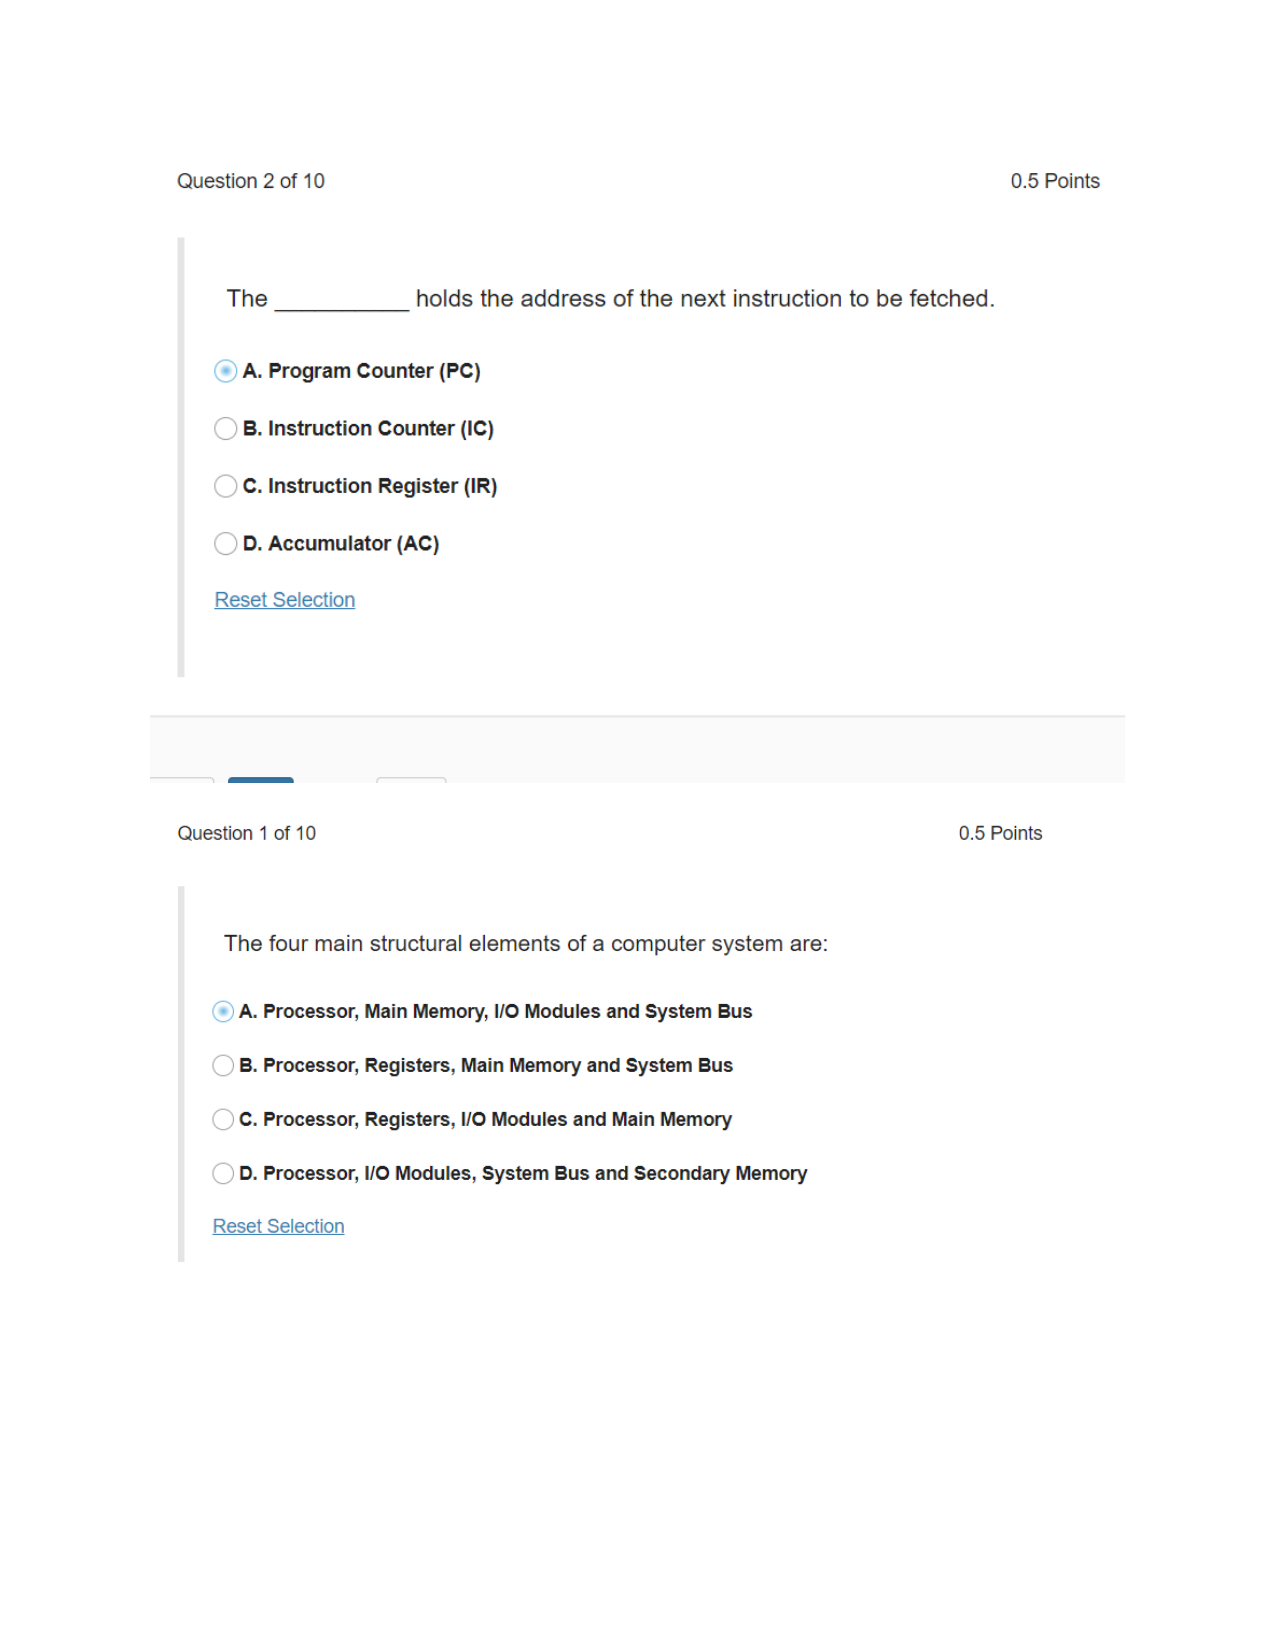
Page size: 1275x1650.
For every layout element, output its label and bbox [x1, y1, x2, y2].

picture [150, 801, 1125, 1262]
picture [150, 150, 1125, 783]
